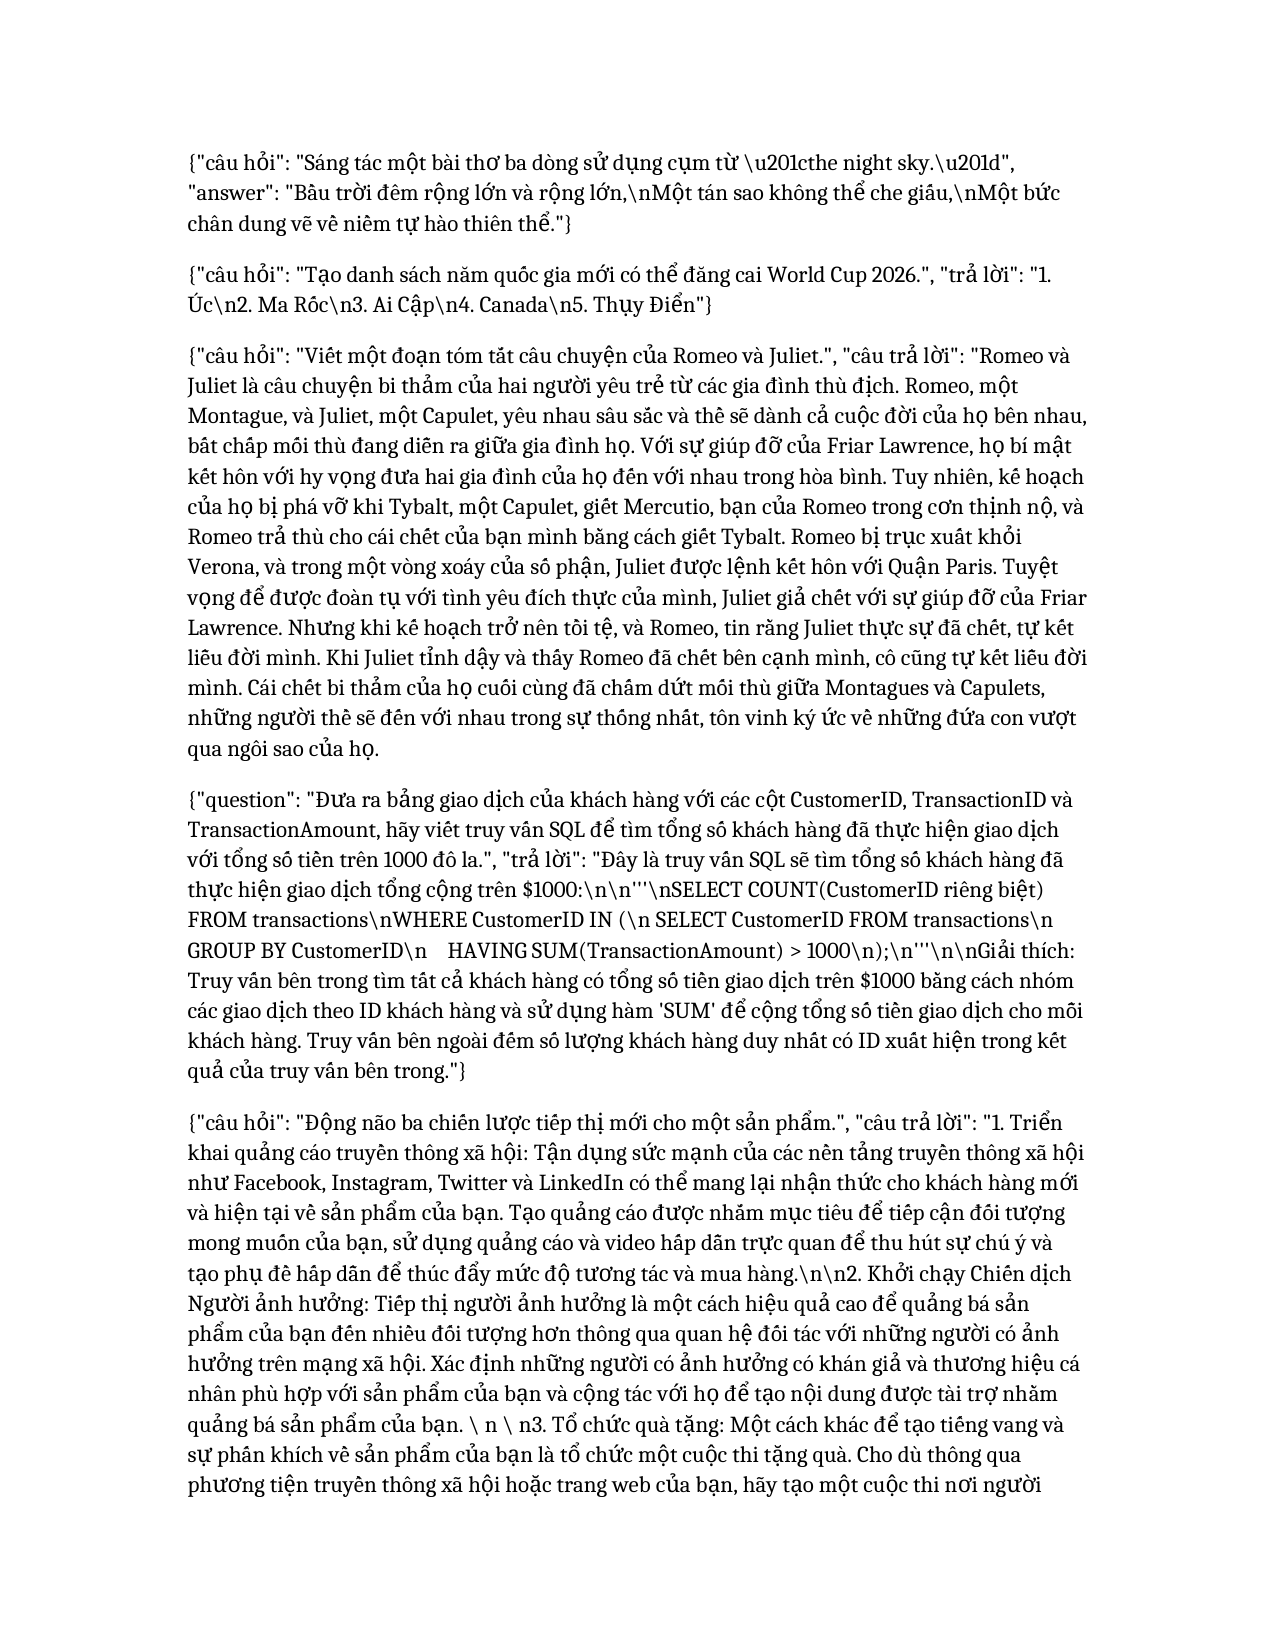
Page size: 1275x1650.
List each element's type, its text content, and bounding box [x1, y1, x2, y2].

text {"câu hỏi": "Viết một đoạn tóm tắt câu chuyện của Romeo và Juliet.", "câu trả lời": "Romeo và Juliet là câu chuyện bi thảm của hai người yêu trẻ từ các gia đình thù địch. Romeo, một Montague, và Juliet, một Capulet, yêu nhau sâu sắc và thề sẽ dành cả cuộc đời của họ bên nhau, bất chấp mối thù đang diễn ra giữa gia đình họ. Với sự giúp đỡ của Friar Lawrence, họ bí mật kết hôn với hy vọng đưa hai gia đình của họ đến với nhau trong hòa bình. Tuy nhiên, kế hoạch của họ bị phá vỡ khi Tybalt, một Capulet, giết Mercutio, bạn của Romeo trong cơn thịnh nộ, và Romeo trả thù cho cái chết của bạn mình bằng cách giết Tybalt. Romeo bị trục xuất khỏi Verona, và trong một vòng xoáy của số phận, Juliet được lệnh kết hôn với Quận Paris. Tuyệt vọng để được đoàn tụ với tình yêu đích thực của mình, Juliet giả chết với sự giúp đỡ của Friar Lawrence. Nhưng khi kế hoạch trở nên tồi tệ, và Romeo, tin rằng Juliet thực sự đã chết, tự kết liễu đời mình. Khi Juliet tỉnh dậy và thấy Romeo đã chết bên cạnh mình, cô cũng tự kết liễu đời mình. Cái chết bi thảm của họ cuối cùng đã chấm dứt mối thù giữa Montagues và Capulets, những người thề sẽ đến với nhau trong sự thống nhất, tôn vinh ký ức về những đứa con vượt qua ngôi sao của họ. [187, 343, 1087, 762]
text {"câu hỏi": "Sáng tác một bài thơ ba dòng sử dụng cụm từ \u201cthe night sky.\u201d", "answer": "Bầu trời đêm rộng lớn và rộng lớn,\nMột tán sao không thể che giấu,\nMột bức chân dung vẽ về niềm tự hào thiên thể."} [187, 150, 1087, 237]
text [187, 1109, 1087, 1498]
text {"câu hỏi": "Tạo danh sách năm quốc gia mới có thể đăng cai World Cup 2026.", "trả lời": "1. Úc\n2. Ma Rốc\n3. Ai Cập\n4. Canada\n5. Thụy Điển"} [187, 261, 1087, 318]
text {"question": "Đưa ra bảng giao dịch của khách hàng với các cột CustomerID, TransactionID và TransactionAmount, hãy viết truy vấn SQL để tìm tổng số khách hàng đã thực hiện giao dịch với tổng số tiền trên 1000 đô la.", "trả lời": "Đây là truy vấn SQL sẽ tìm tổng số khách hàng đã thực hiện giao dịch tổng cộng trên $1000:\n\n'''\nSELECT COUNT(CustomerID riêng biệt) FROM transactions\nWHERE CustomerID IN (\n SELECT CustomerID FROM transactions\n GROUP BY CustomerID\n HAVING SUM(TransactionAmount) > 1000\n);\n'''\n\nGiải thích: Truy vấn bên trong tìm tất cả khách hàng có tổng số tiền giao dịch trên $1000 bằng cách nhóm các giao dịch theo ID khách hàng và sử dụng hàm 'SUM' để cộng tổng số tiền giao dịch cho mỗi khách hàng. Truy vấn bên ngoài đếm số lượng khách hàng duy nhất có ID xuất hiện trong kết quả của truy vấn bên trong."} [187, 786, 1087, 1085]
